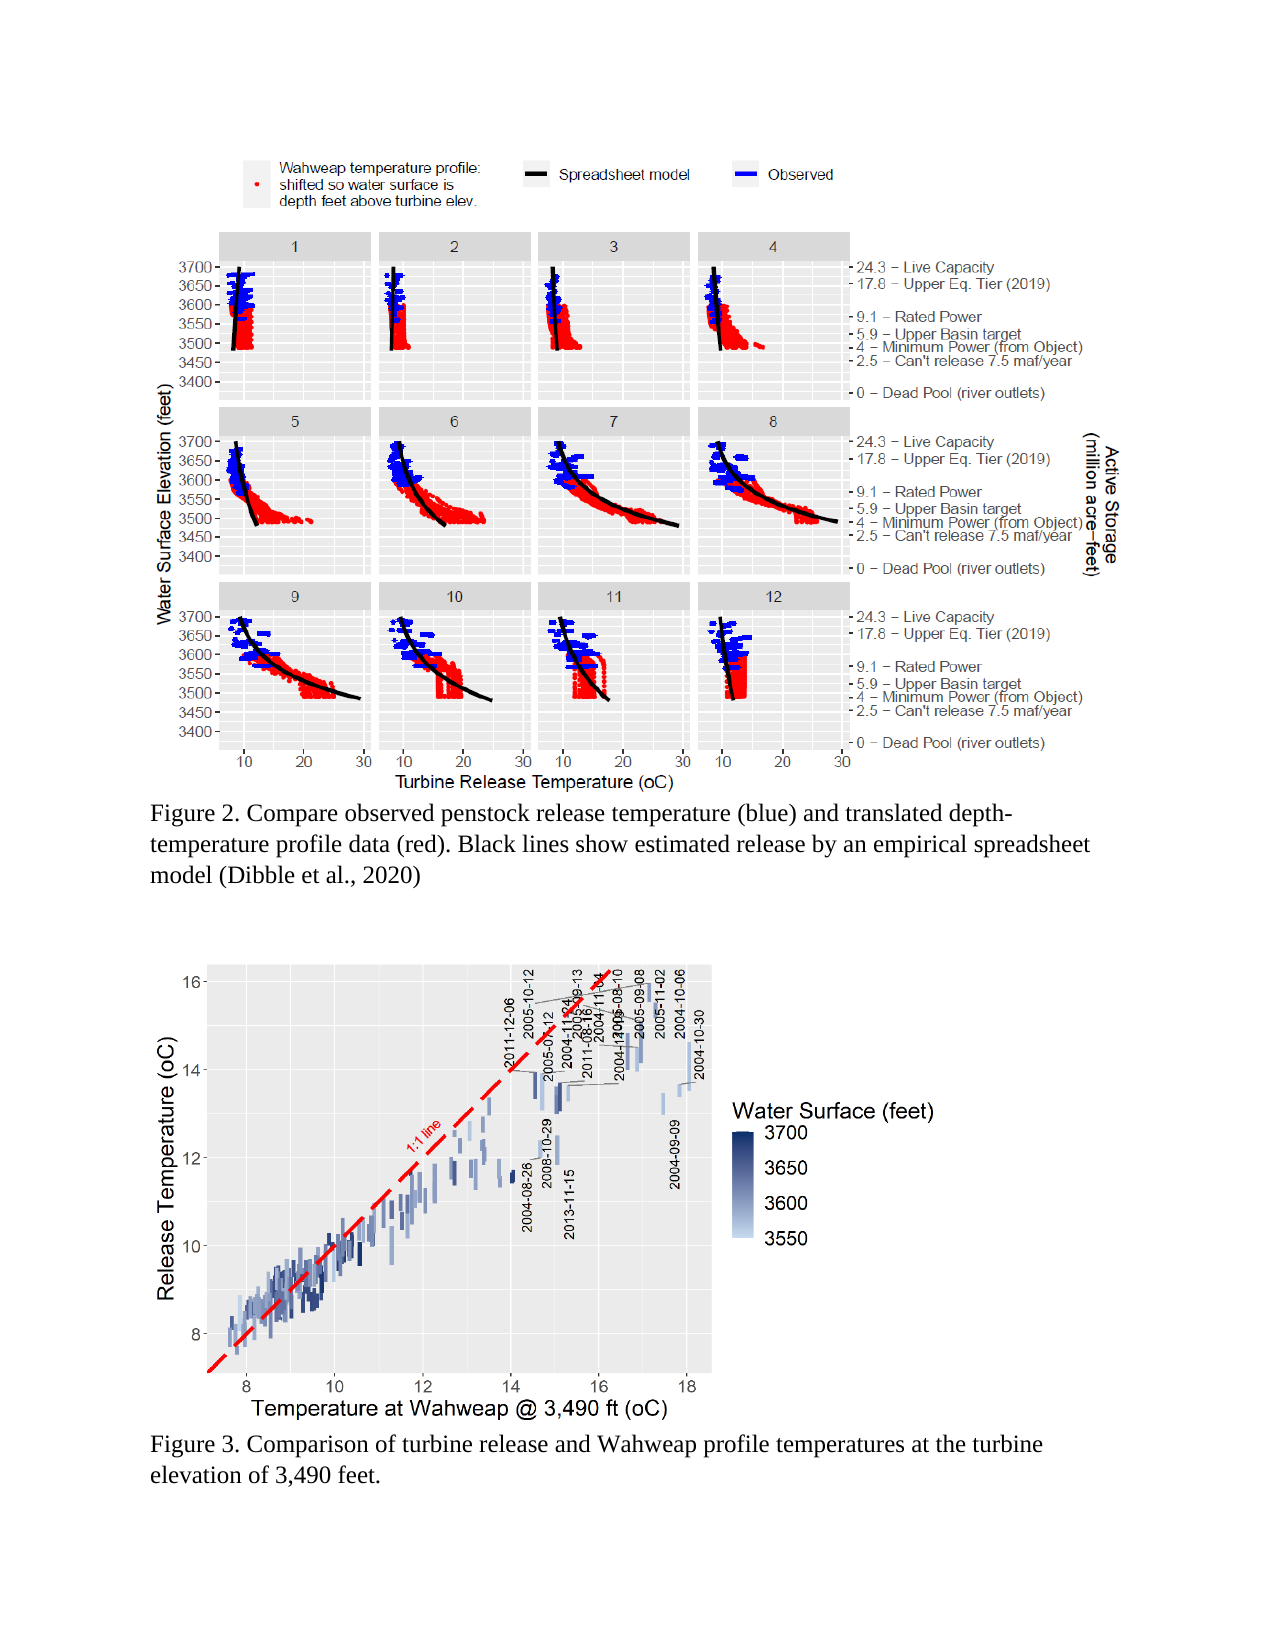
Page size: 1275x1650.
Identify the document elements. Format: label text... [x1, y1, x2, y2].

text Figure 3. Comparison of turbine release and Wahweap profile temperatures at the turbine elevation of 3,490 feet. [150, 1429, 1125, 1488]
text Figure 2. Compare observed penstock release temperature (blue) and translated depth-temperature profile data (red). Black lines show estimated release by an empirical spreadsheet model (Dibble et al., 2020) [150, 799, 1125, 889]
picture [150, 150, 1125, 799]
picture [150, 955, 947, 1429]
